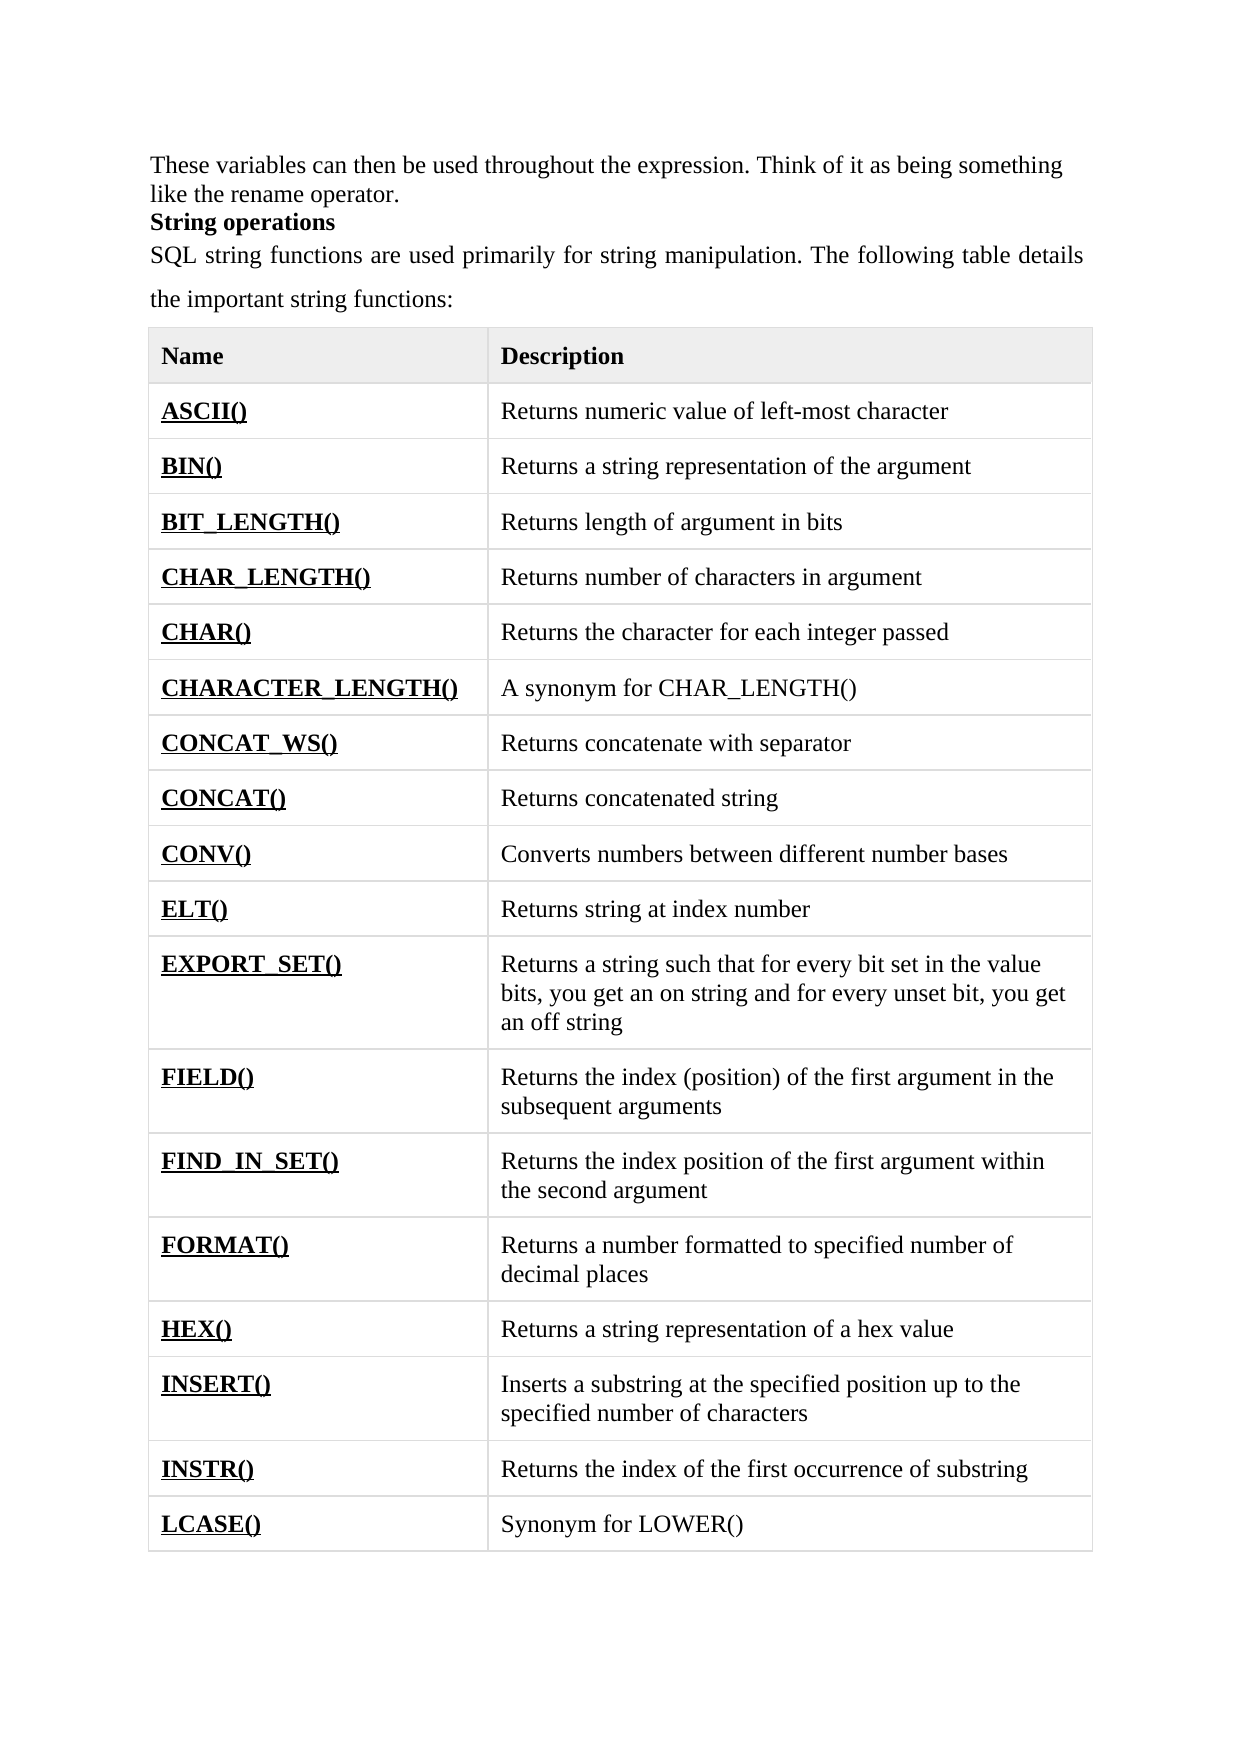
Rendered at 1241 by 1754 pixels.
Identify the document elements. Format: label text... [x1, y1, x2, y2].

table_cell CONV() [149, 826, 487, 880]
table_cell Returns a string representation of a hex value [489, 1300, 1092, 1356]
table_cell LCASE() [149, 1497, 487, 1550]
table_cell FIND_IN_SET() [149, 1134, 487, 1216]
table_cell Returns the index of the first occurrence of substring [489, 1440, 1092, 1495]
text SQL string functions are used primarily for string manipulation. The following table details the important string functions: [150, 241, 1085, 312]
table_cell Returns number of characters in argument [489, 548, 1092, 603]
table_cell CHARACTER_LENGTH() [149, 660, 487, 714]
table_cell Returns numeric value of left-most character [489, 382, 1092, 437]
table_cell Inserts a substring at the specified position up to the specified number of characters [489, 1356, 1092, 1439]
table_cell CONCAT_WS() [149, 716, 487, 769]
table_cell Returns the character for each integer passed [489, 603, 1092, 659]
table_cell ASCII() [149, 384, 487, 437]
text These variables can then be used throughout the expression. Think of it as being something like the rename operator. [150, 150, 1090, 207]
table_cell INSTR() [149, 1441, 487, 1495]
table_cell Returns a string representation of the argument [489, 438, 1092, 493]
table_cell ELT() [149, 882, 487, 935]
table_cell FORMAT() [149, 1218, 487, 1300]
table_cell Returns the index position of the first argument within the second argument [489, 1132, 1092, 1216]
table_cell Returns a number formatted to specified number of decimal places [489, 1216, 1092, 1300]
table_cell BIT_LENGTH() [149, 494, 487, 548]
table_cell CHAR() [149, 605, 487, 659]
text String operations [150, 207, 1090, 236]
table_cell Converts numbers between different number bases [489, 825, 1092, 880]
table_header Name [149, 328, 487, 382]
table_cell Returns the index (position) of the first argument in the subsequent arguments [489, 1048, 1092, 1132]
table_cell Returns string at index number [489, 880, 1092, 935]
table_cell FIELD() [149, 1050, 487, 1132]
table_cell INSERT() [149, 1357, 487, 1439]
table_cell CONCAT() [149, 771, 487, 824]
table_cell HEX() [149, 1302, 487, 1356]
table_cell Returns concatenate with separator [489, 714, 1092, 769]
table_cell Returns length of argument in bits [489, 493, 1092, 548]
table_cell Returns concatenated string [489, 769, 1092, 824]
table_cell EXPORT_SET() [149, 937, 487, 1048]
table_cell Synonym for LOWER() [489, 1495, 1092, 1550]
table_cell CHAR_LENGTH() [149, 550, 487, 603]
table_cell Returns a string such that for every bit set in the value bits, you get an on string and for every unset bit, you get an off string [489, 935, 1092, 1048]
table_cell BIN() [149, 439, 487, 493]
table_header Description [489, 328, 1092, 382]
table_cell A synonym for CHAR_LENGTH() [489, 659, 1092, 714]
